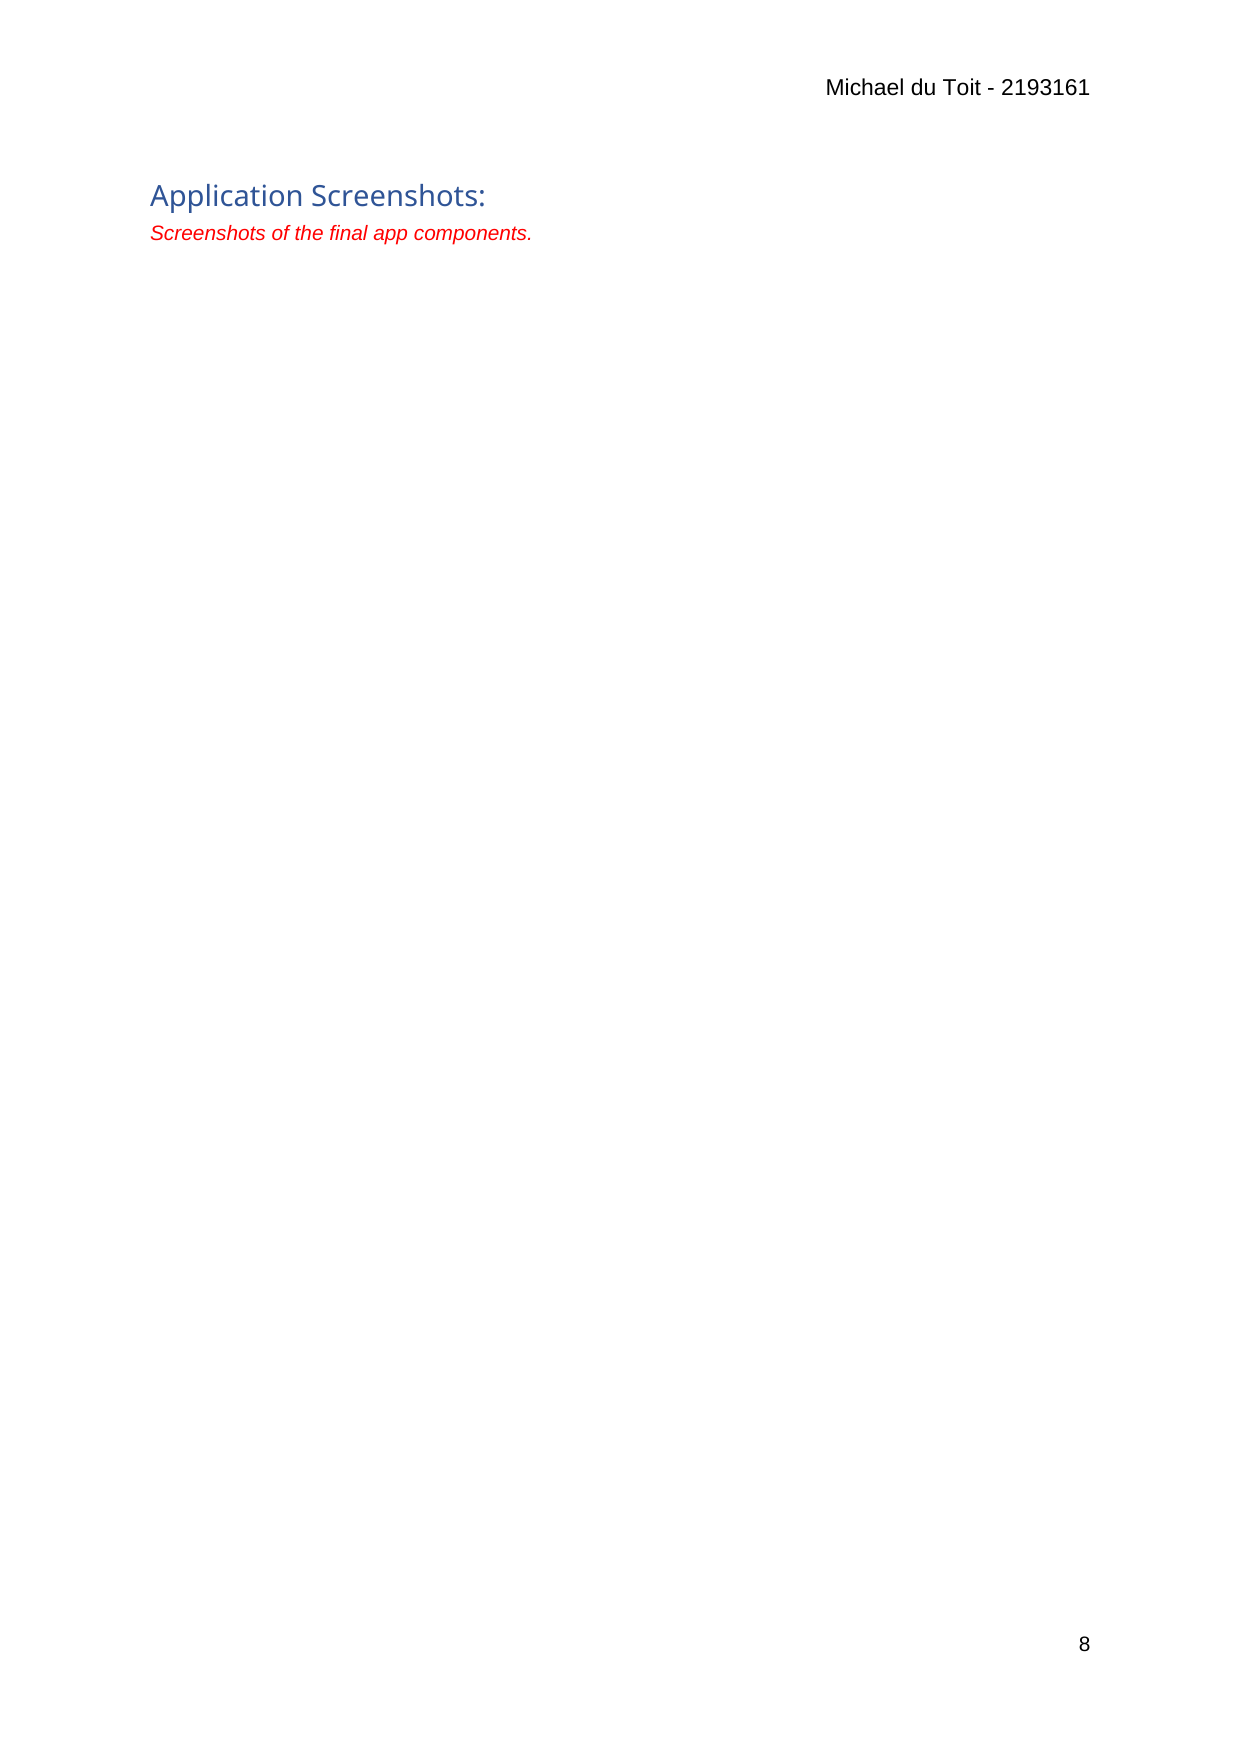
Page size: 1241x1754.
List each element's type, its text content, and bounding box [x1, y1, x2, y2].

text Screenshots of the final app components. [150, 221, 1090, 244]
subtitle Application Screenshots: [150, 175, 1090, 215]
